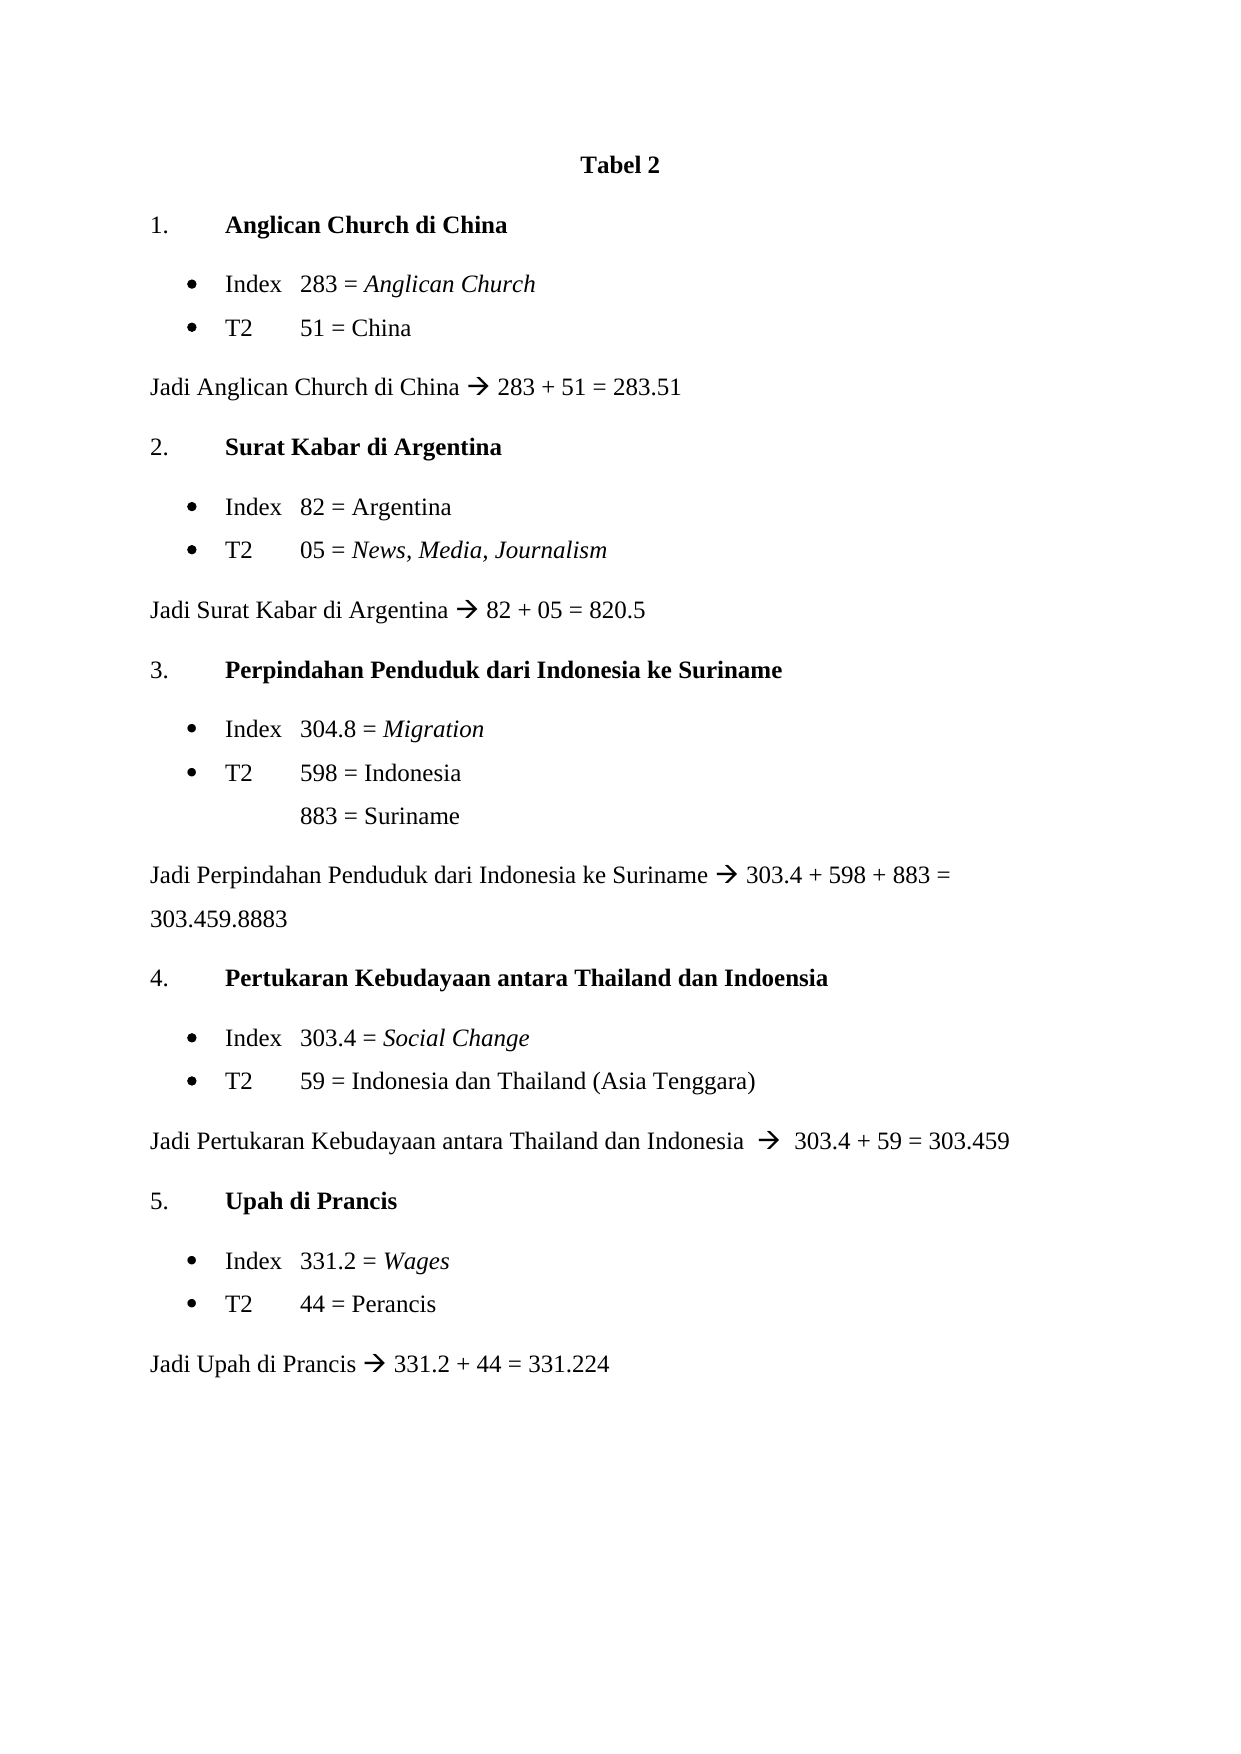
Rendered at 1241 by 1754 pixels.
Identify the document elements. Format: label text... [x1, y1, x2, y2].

text 2. Surat Kabar di Argentina [150, 432, 1090, 461]
list Index 331.2 = Wages [187, 1246, 1090, 1274]
text 1. Anglican Church di China [150, 210, 1090, 238]
list T2 05 = News, Media, Journalism [187, 535, 1090, 564]
list T2 59 = Indonesia dan Thailand (Asia Tenggara) [187, 1066, 1090, 1095]
text 4. Pertukaran Kebudayaan antara Thailand dan Indoensia [150, 963, 1090, 992]
list Index 82 = Argentina [187, 492, 1090, 521]
text Jadi Upah di Prancis 331.2 + 44 = 331.224 [150, 1349, 1090, 1377]
text 5. Upah di Prancis [150, 1186, 1090, 1215]
list Index 283 = Anglican Church [187, 269, 1090, 298]
text Jadi Perpindahan Penduduk dari Indonesia ke Suriname 303.4 + 598 + 883 = 303.459.8883 [150, 861, 1090, 932]
list T2 51 = China [187, 313, 1090, 341]
list T2 598 = Indonesia [187, 758, 1090, 786]
list Index 303.4 = Social Change [187, 1023, 1090, 1052]
list T2 44 = Perancis [187, 1289, 1090, 1318]
text Jadi Surat Kabar di Argentina 82 + 05 = 820.5 [150, 595, 1090, 624]
text Tabel 2 [150, 150, 1090, 179]
text 3. Perpindahan Penduduk dari Indonesia ke Suriname [150, 655, 1090, 683]
list Index 304.8 = Migration [187, 714, 1090, 743]
text Jadi Anglican Church di China 283 + 51 = 283.51 [150, 372, 1090, 401]
list 883 = Suriname [300, 801, 1090, 829]
text Jadi Pertukaran Kebudayaan antara Thailand dan Indonesia 303.4 + 59 = 303.459 [150, 1126, 1090, 1155]
